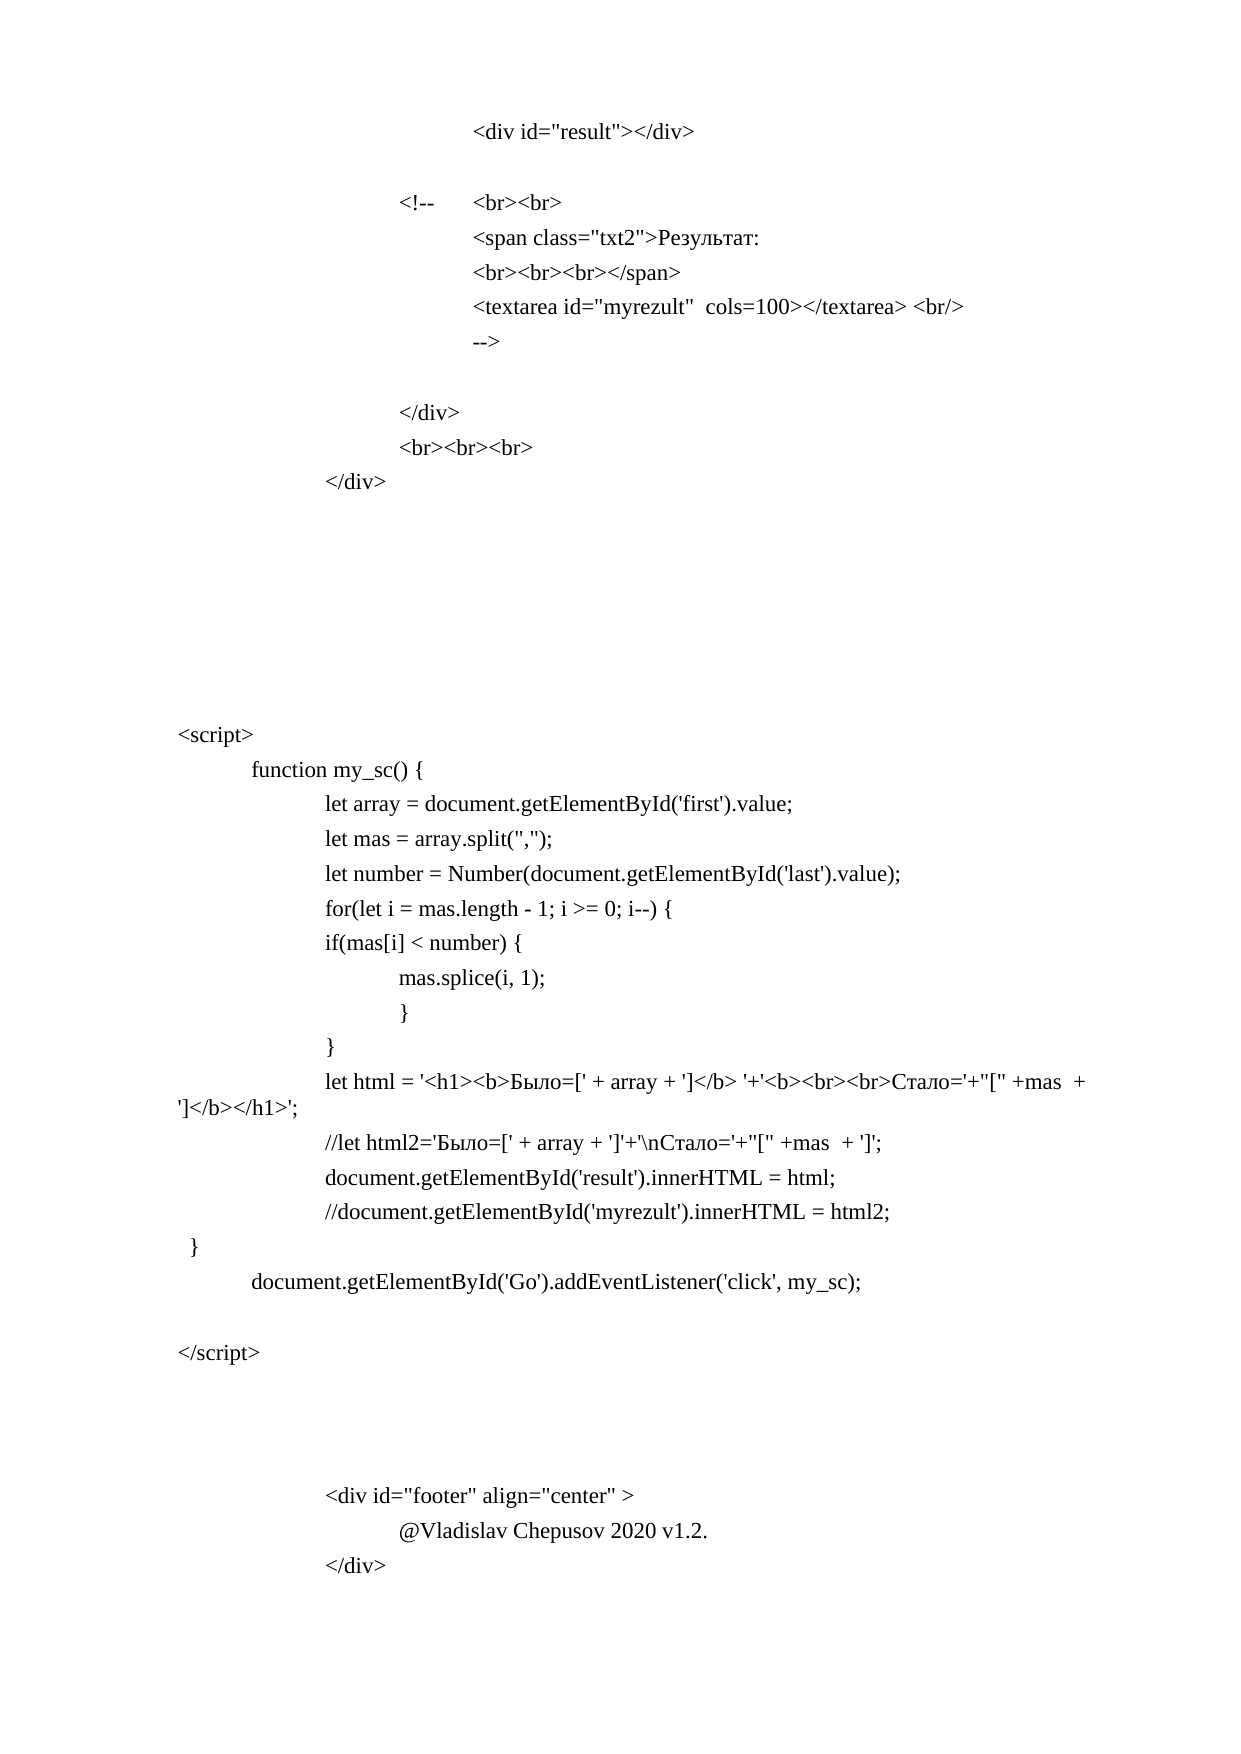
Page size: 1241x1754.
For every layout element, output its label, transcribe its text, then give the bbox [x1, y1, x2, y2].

text document.getElementById('Go').addEventListener('click', my_sc); [177, 1268, 1152, 1294]
text --> [177, 328, 1152, 354]
text <br><br><br> [177, 434, 1152, 460]
text <script> [177, 721, 1152, 747]
text let array = document.getElementById('first').value; [177, 791, 1152, 817]
text </script> [177, 1339, 1152, 1365]
text </div> [177, 468, 1152, 495]
text let number = Number(document.getElementById('last').value); [177, 860, 1152, 886]
text <br><br><br></span> [177, 258, 1152, 285]
text //document.getElementById('myrezult').innerHTML = html2; [177, 1198, 1152, 1225]
text <div id="result"></div> [177, 118, 1152, 144]
text function my_sc() { [177, 756, 1152, 782]
text @Vladislav Chepusov 2020 v1.2. [177, 1517, 1152, 1544]
text if(mas[i] < number) { [177, 929, 1152, 956]
text } [177, 1033, 1152, 1060]
text <span class="txt2">Результат: [177, 224, 1152, 250]
text <div id="footer" align="center" > [177, 1483, 1152, 1509]
text </div> [177, 1552, 1152, 1578]
text //let html2='Было=[' + array + ']'+'\nСтало='+"[" +mas + ']'; [177, 1129, 1152, 1155]
text } [177, 1233, 1152, 1259]
text <!-- <br><br> [177, 189, 1152, 216]
text mas.splice(i, 1); [177, 964, 1152, 990]
text </div> [177, 399, 1152, 425]
text let html = '<h1><b>Было=[' + array + ']</b> '+'<b><br><br>Стало='+"[" +mas + ']</b></h1>'; [177, 1068, 1152, 1121]
text for(let i = mas.length - 1; i >= 0; i--) { [177, 894, 1152, 921]
text let mas = array.split(","); [177, 825, 1152, 852]
text <textarea id="myrezult" cols=100></textarea> <br/> [177, 293, 1152, 319]
text } [177, 999, 1152, 1025]
text document.getElementById('result').innerHTML = html; [177, 1164, 1152, 1190]
